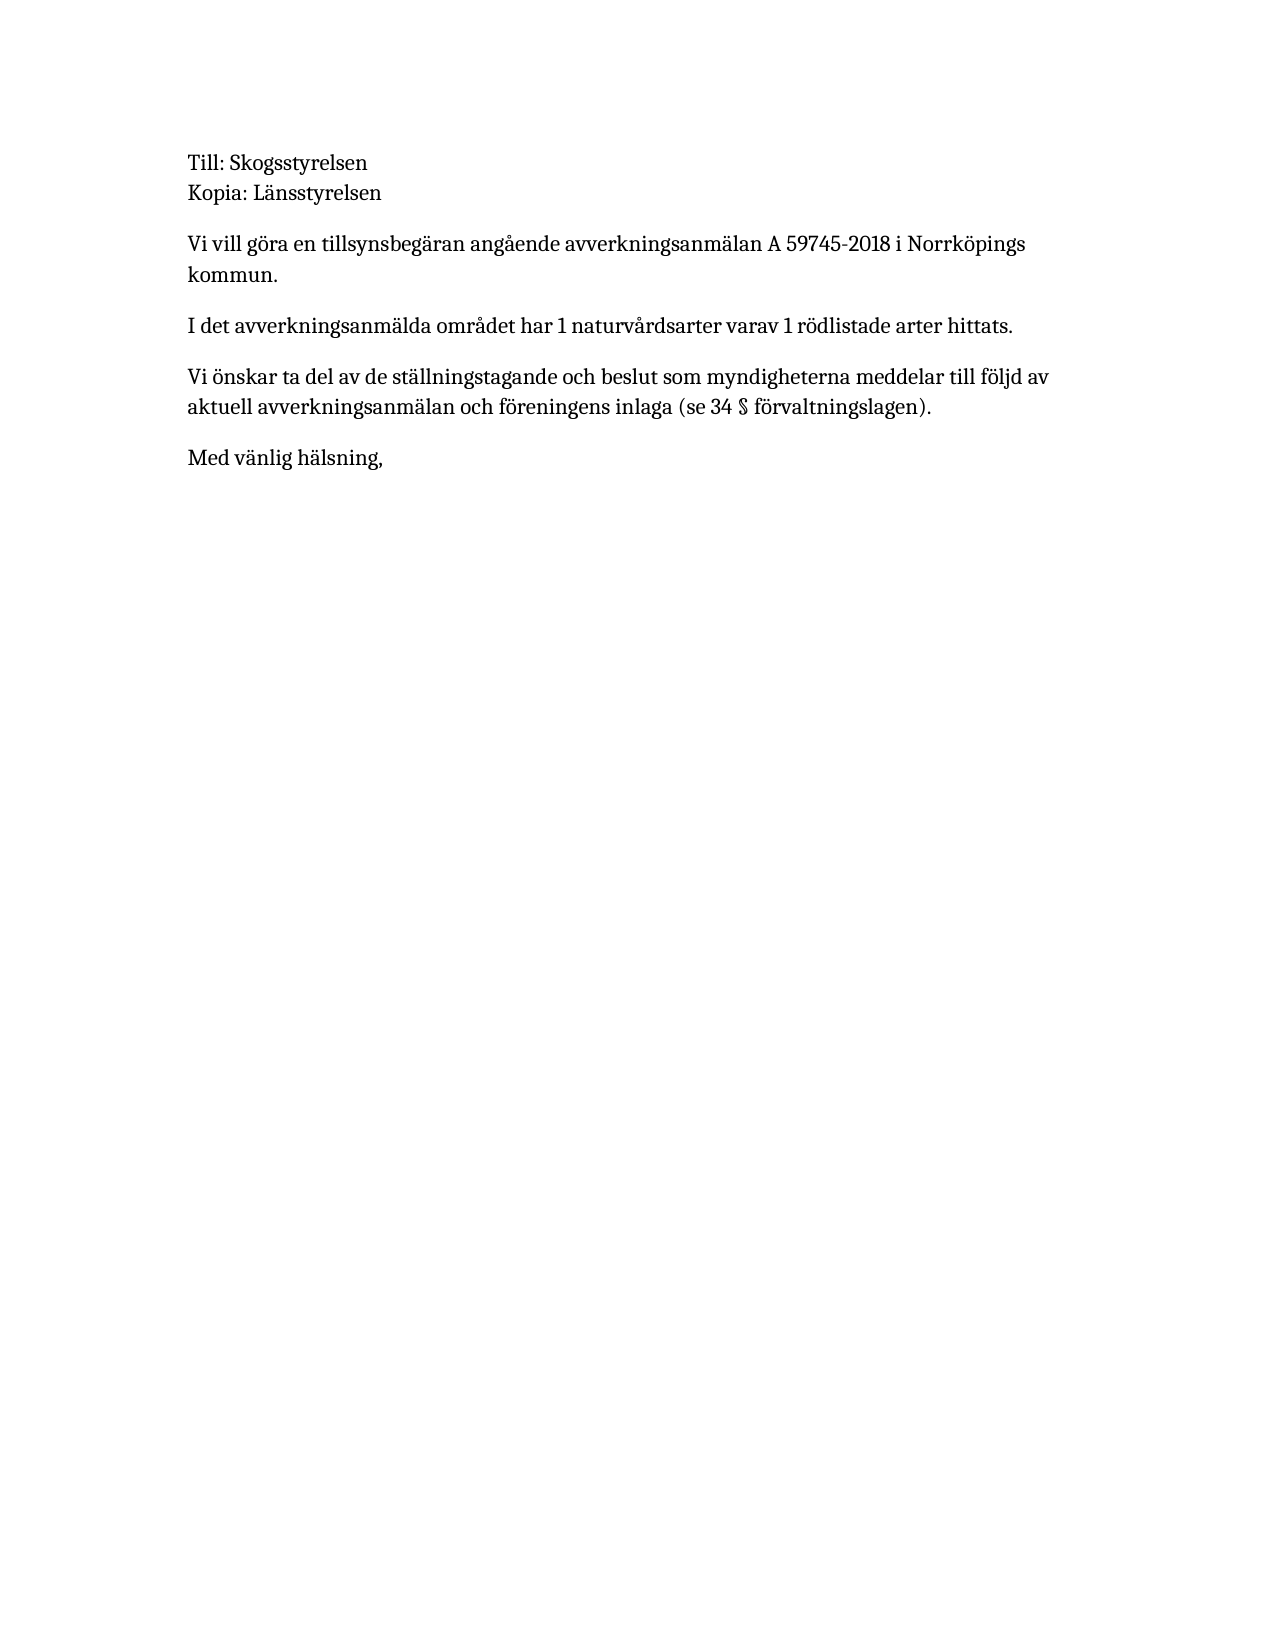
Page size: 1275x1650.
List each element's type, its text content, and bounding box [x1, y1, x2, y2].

text Vi vill göra en tillsynsbegäran angående avverkningsanmälan A 59745-2018 i Norrköpings kommun. [187, 231, 1087, 288]
text Till: Skogsstyrelsen Kopia: Länsstyrelsen [187, 150, 1087, 207]
text I det avverkningsanmälda området har 1 naturvårdsarter varav 1 rödlistade arter hittats. [187, 312, 1087, 339]
text Vi önskar ta del av de ställningstagande och beslut som myndigheterna meddelar till följd av aktuell avverkningsanmälan och föreningens inlaga (se 34 § förvaltningslagen). [187, 363, 1087, 420]
text Med vänlig hälsning, [187, 445, 1087, 501]
